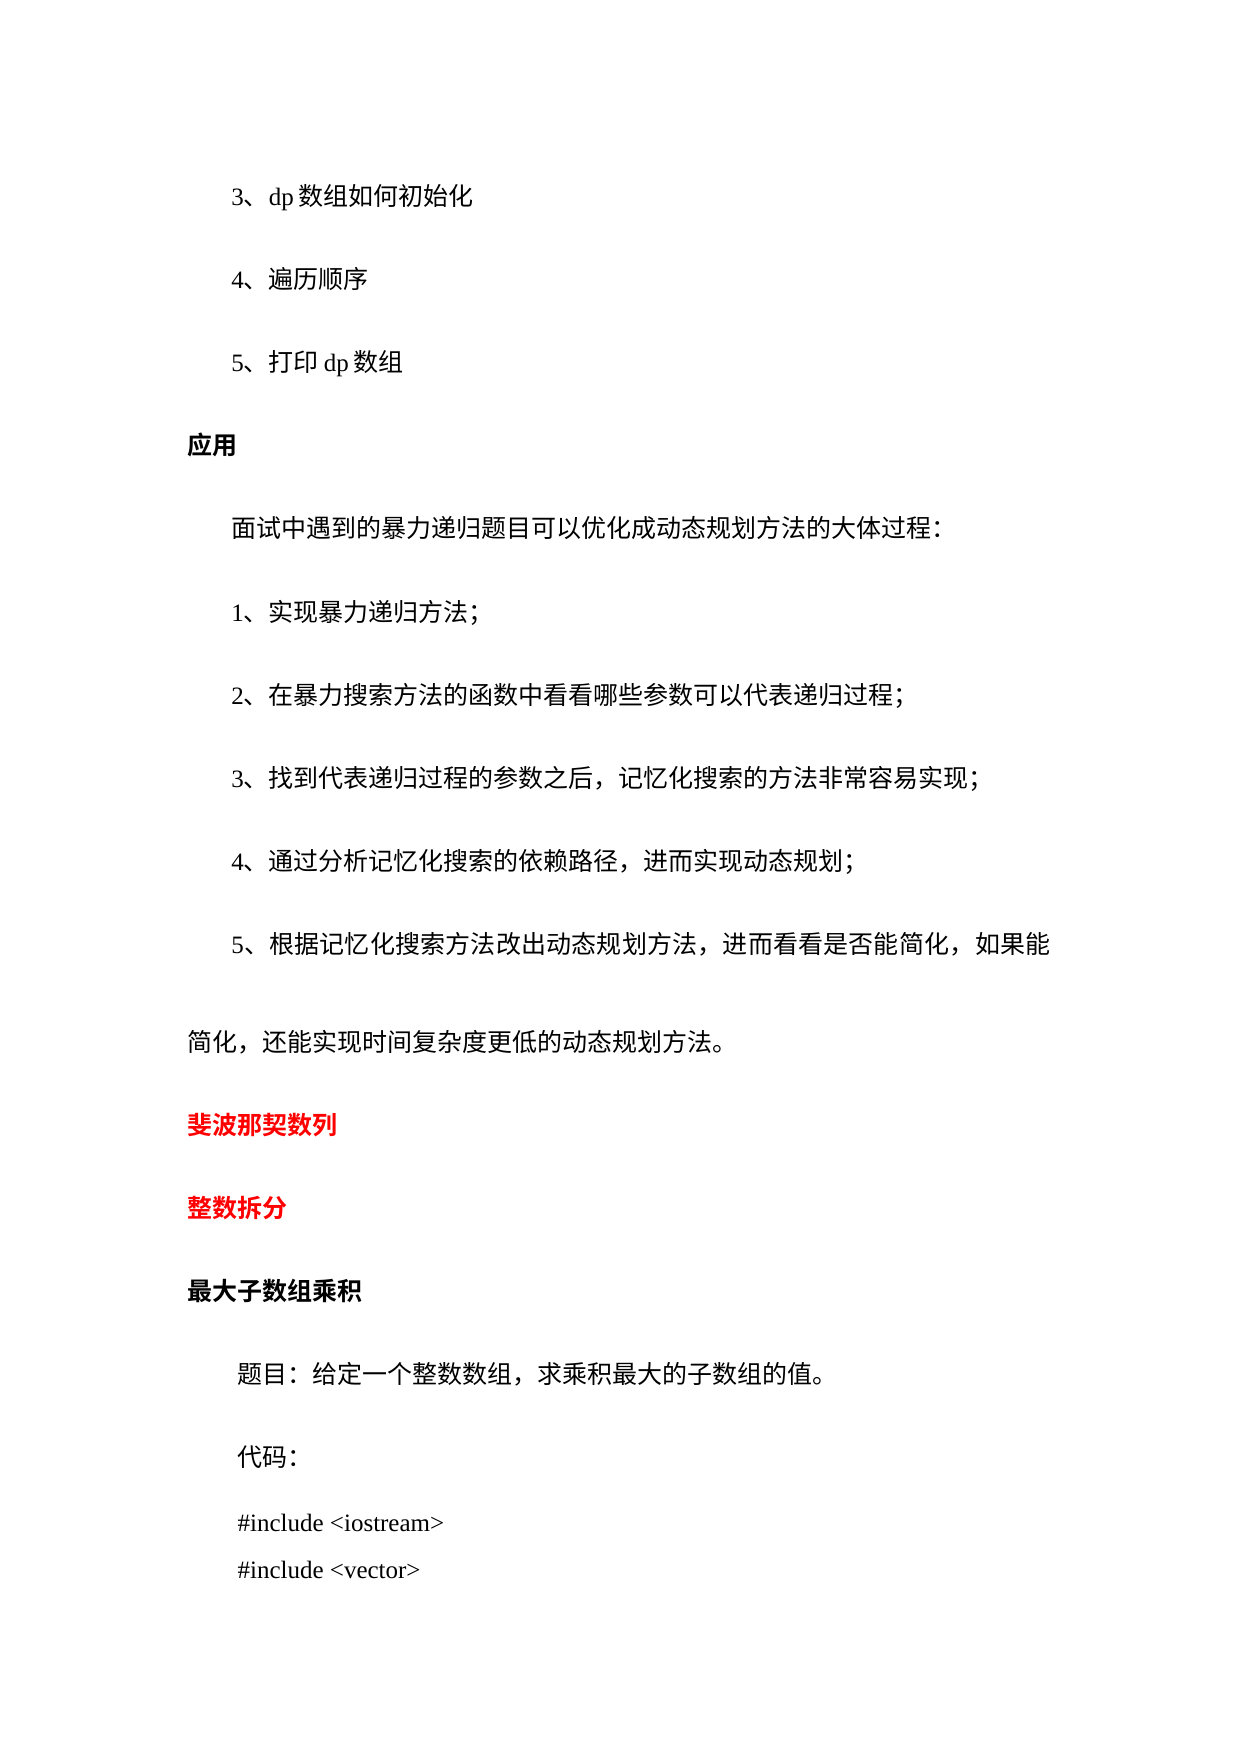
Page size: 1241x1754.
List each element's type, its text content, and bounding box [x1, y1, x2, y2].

text 面试中遇到的暴力递归题目可以优化成动态规划方法的大体过程： [187, 494, 1053, 559]
text #include <vector> [237, 1553, 1053, 1586]
text 题目：给定一个整数数组，求乘积最大的子数组的值。 [237, 1340, 1053, 1405]
text 3、dp数组如何初始化 [231, 162, 1053, 227]
list 4、通过分析记忆化搜索的依赖路径，进而实现动态规划； [187, 827, 1053, 892]
text 4、遍历顺序 [231, 245, 1053, 310]
subtitle 最大子数组乘积 [187, 1257, 1053, 1322]
list 1、实现暴力递归方法； [187, 578, 1053, 643]
text #include <iostream> [237, 1506, 1053, 1539]
list 3、找到代表递归过程的参数之后，记忆化搜索的方法非常容易实现； [187, 744, 1053, 809]
text 代码： [237, 1423, 1053, 1488]
subtitle 整数拆分 [187, 1174, 1053, 1239]
subtitle 斐波那契数列 [187, 1091, 1053, 1156]
subtitle 应用 [187, 411, 1053, 476]
list 2、在暴力搜索方法的函数中看看哪些参数可以代表递归过程； [231, 661, 1053, 726]
text 5、打印dp数组 [231, 328, 1053, 393]
list 5、根据记忆化搜索方法改出动态规划方法，进而看看是否能简化，如果能简化，还能实现时间复杂度更低的动态规划方法。 [187, 910, 1053, 1073]
